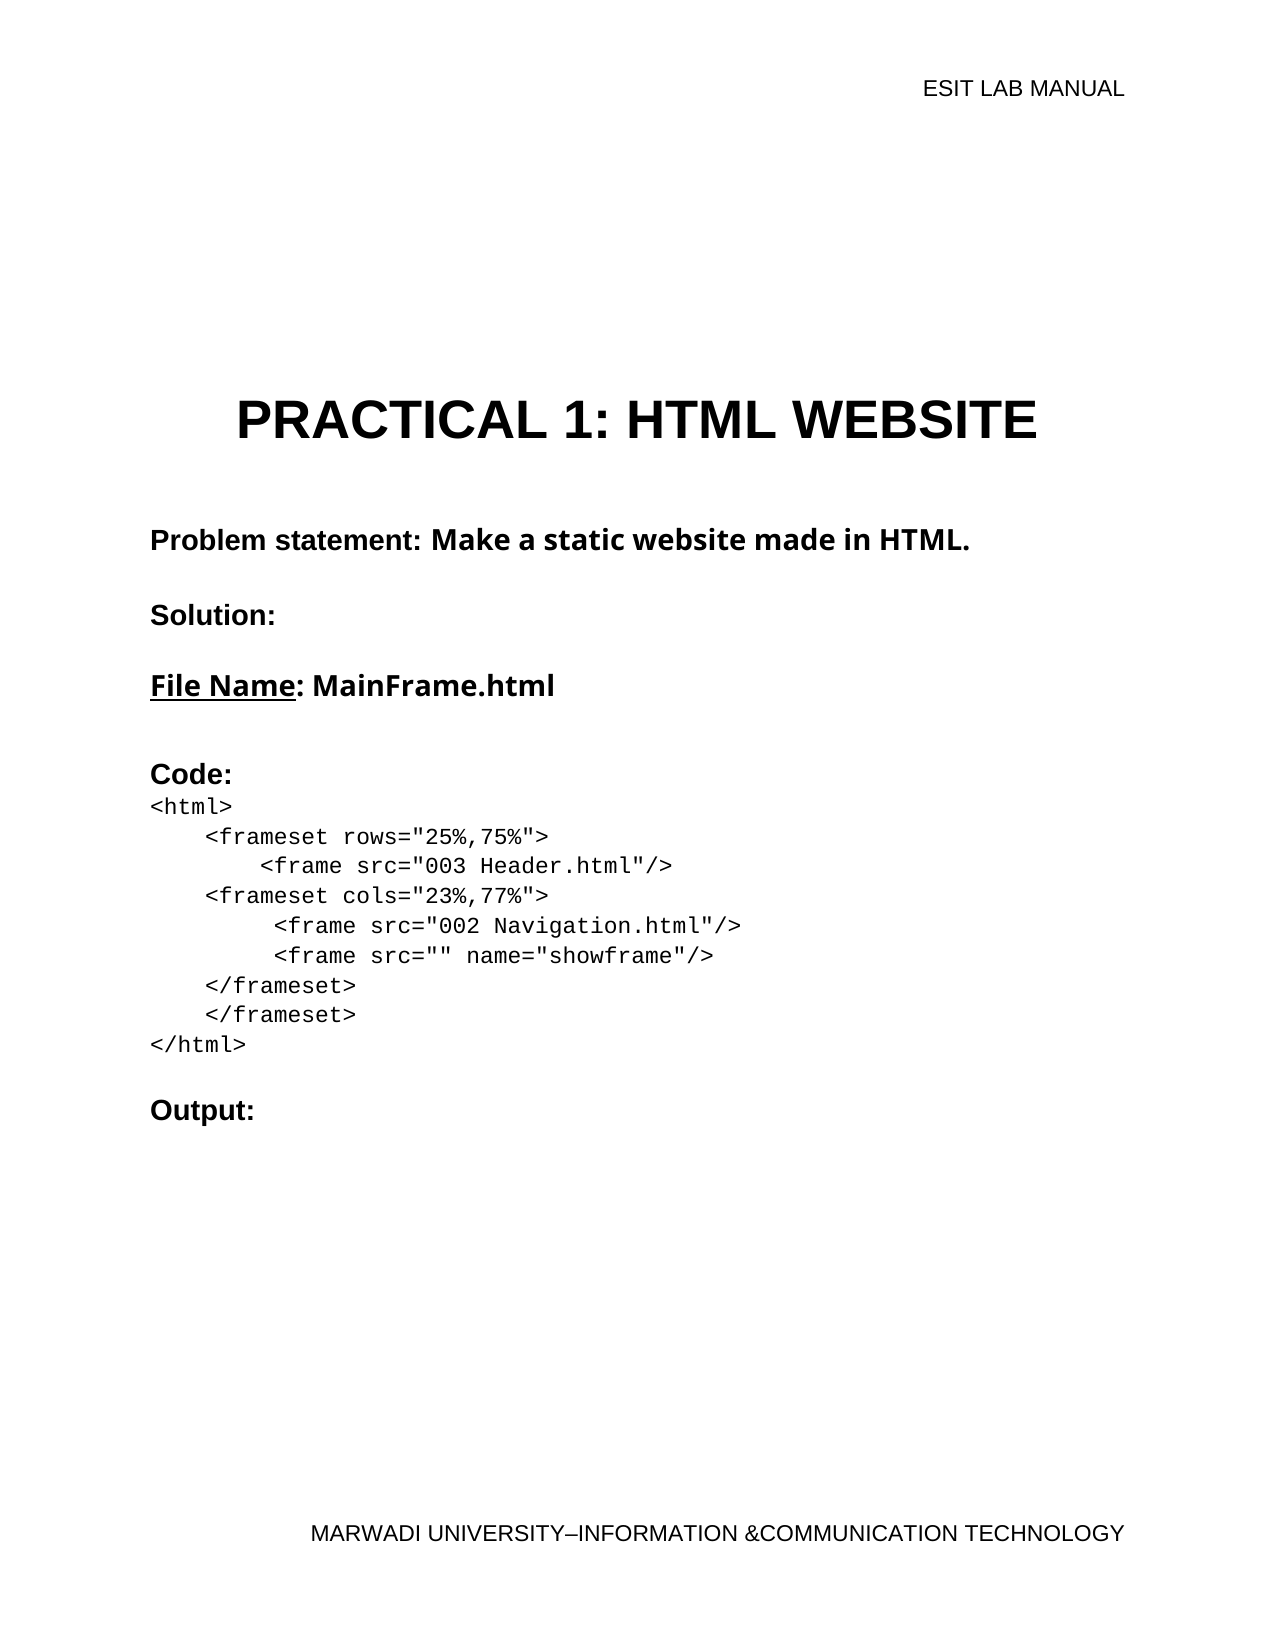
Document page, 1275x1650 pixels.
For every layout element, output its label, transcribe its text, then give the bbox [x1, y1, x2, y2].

text <html> [150, 795, 1125, 821]
text Solution: [150, 598, 1125, 632]
text <frame src="" name="showframe"/> [150, 944, 1125, 970]
text <frame src="003 Header.html"/> [150, 855, 1125, 881]
text Problem statement: Make a static website made in HTML. [150, 519, 1125, 559]
text <frameset rows="25%,75%"> [150, 825, 1125, 851]
text </frameset> [150, 974, 1125, 1000]
text Code: [150, 757, 1125, 790]
text </html> [150, 1033, 1125, 1059]
title PRACTICAL 1: HTML WEBSITE [150, 388, 1125, 450]
text <frame src="002 Navigation.html"/> [150, 914, 1125, 940]
text File Name: MainFrame.html [150, 665, 1125, 705]
text </frameset> [150, 1004, 1125, 1030]
text Output: [150, 1093, 1125, 1127]
text <frameset cols="23%,77%"> [150, 884, 1125, 911]
